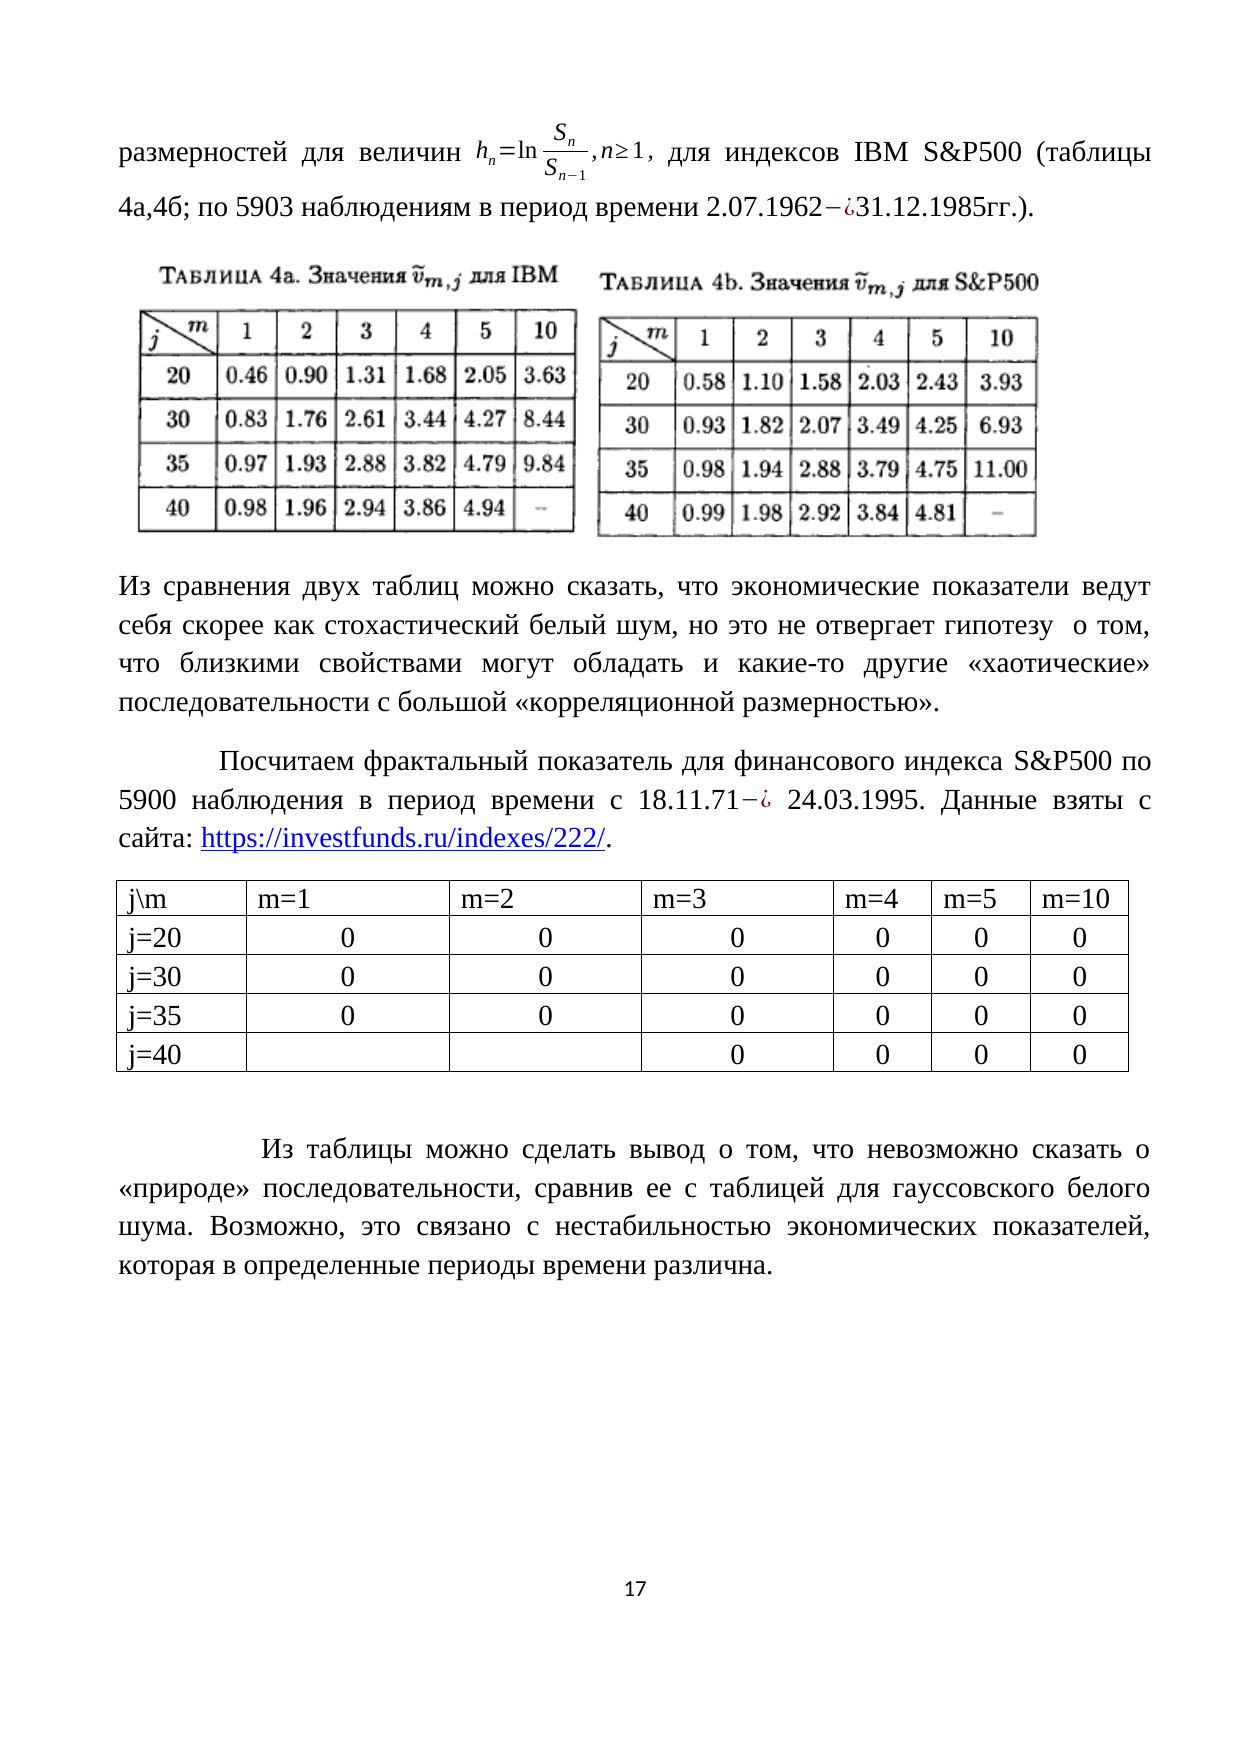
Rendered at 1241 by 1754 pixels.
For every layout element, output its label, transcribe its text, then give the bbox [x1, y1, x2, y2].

table_cell j=35 [117, 994, 246, 1032]
table_cell 0 [642, 1033, 833, 1071]
table_cell 0 [932, 1033, 1030, 1071]
table_cell 0 [642, 994, 833, 1032]
table_header j\m [117, 881, 246, 914]
table_cell 0 [834, 1033, 931, 1071]
table_cell 0 [834, 916, 931, 953]
table_cell 0 [932, 955, 1030, 993]
table_cell [450, 1033, 641, 1071]
table_cell 0 [642, 955, 833, 993]
text Из таблицы можно сделать вывод о том, что невозможно сказать о «природе» последовательности, сравнив ее с таблицей для гауссовского белого шума. Возможно, это связано с нестабильностью экономических показателей, которая в определенные периоды времени различна. [118, 1131, 1152, 1280]
table_cell 0 [247, 994, 449, 1032]
table_cell 0 [450, 994, 641, 1032]
table_cell 0 [932, 994, 1030, 1032]
table_cell j=30 [117, 955, 246, 993]
table_cell 0 [1031, 994, 1128, 1032]
table_cell [247, 1033, 449, 1071]
table_cell 0 [247, 955, 449, 993]
table_header m=5 [932, 881, 1030, 914]
table_cell 0 [932, 916, 1030, 953]
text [118, 118, 1152, 223]
table_cell 0 [1031, 916, 1128, 953]
table_cell 0 [1031, 1033, 1128, 1071]
table_cell j=40 [117, 1033, 246, 1071]
table_header m=1 [247, 881, 449, 914]
table_cell 0 [1031, 955, 1128, 993]
table_cell 0 [450, 916, 641, 953]
table_header m=10 [1031, 881, 1128, 914]
table_header m=3 [642, 881, 833, 914]
table_header m=2 [450, 881, 641, 914]
table_cell 0 [834, 994, 931, 1032]
table_header m=4 [834, 881, 931, 914]
table_cell 0 [247, 916, 449, 953]
table_cell j=20 [117, 916, 246, 953]
table_cell 0 [642, 916, 833, 953]
text Из сравнения двух таблиц можно сказать, что экономические показатели ведут себя скорее как стохастический белый шум, но это не отвергает гипотезу о том, что близкими свойствами могут обладать и какие-то другие «хаотические» последовательности с большой «корреляционной размерностью». [118, 568, 1152, 718]
table_cell 0 [834, 955, 931, 993]
text Посчитаем фрактальный показатель для финансового индекса S&P500 по 5900 наблюдения в период времени с 18.11.71 24.03.1995. Данные взяты с сайта: https://investfunds.ru/indexes/222/. [118, 743, 1152, 854]
table_cell 0 [450, 955, 641, 993]
